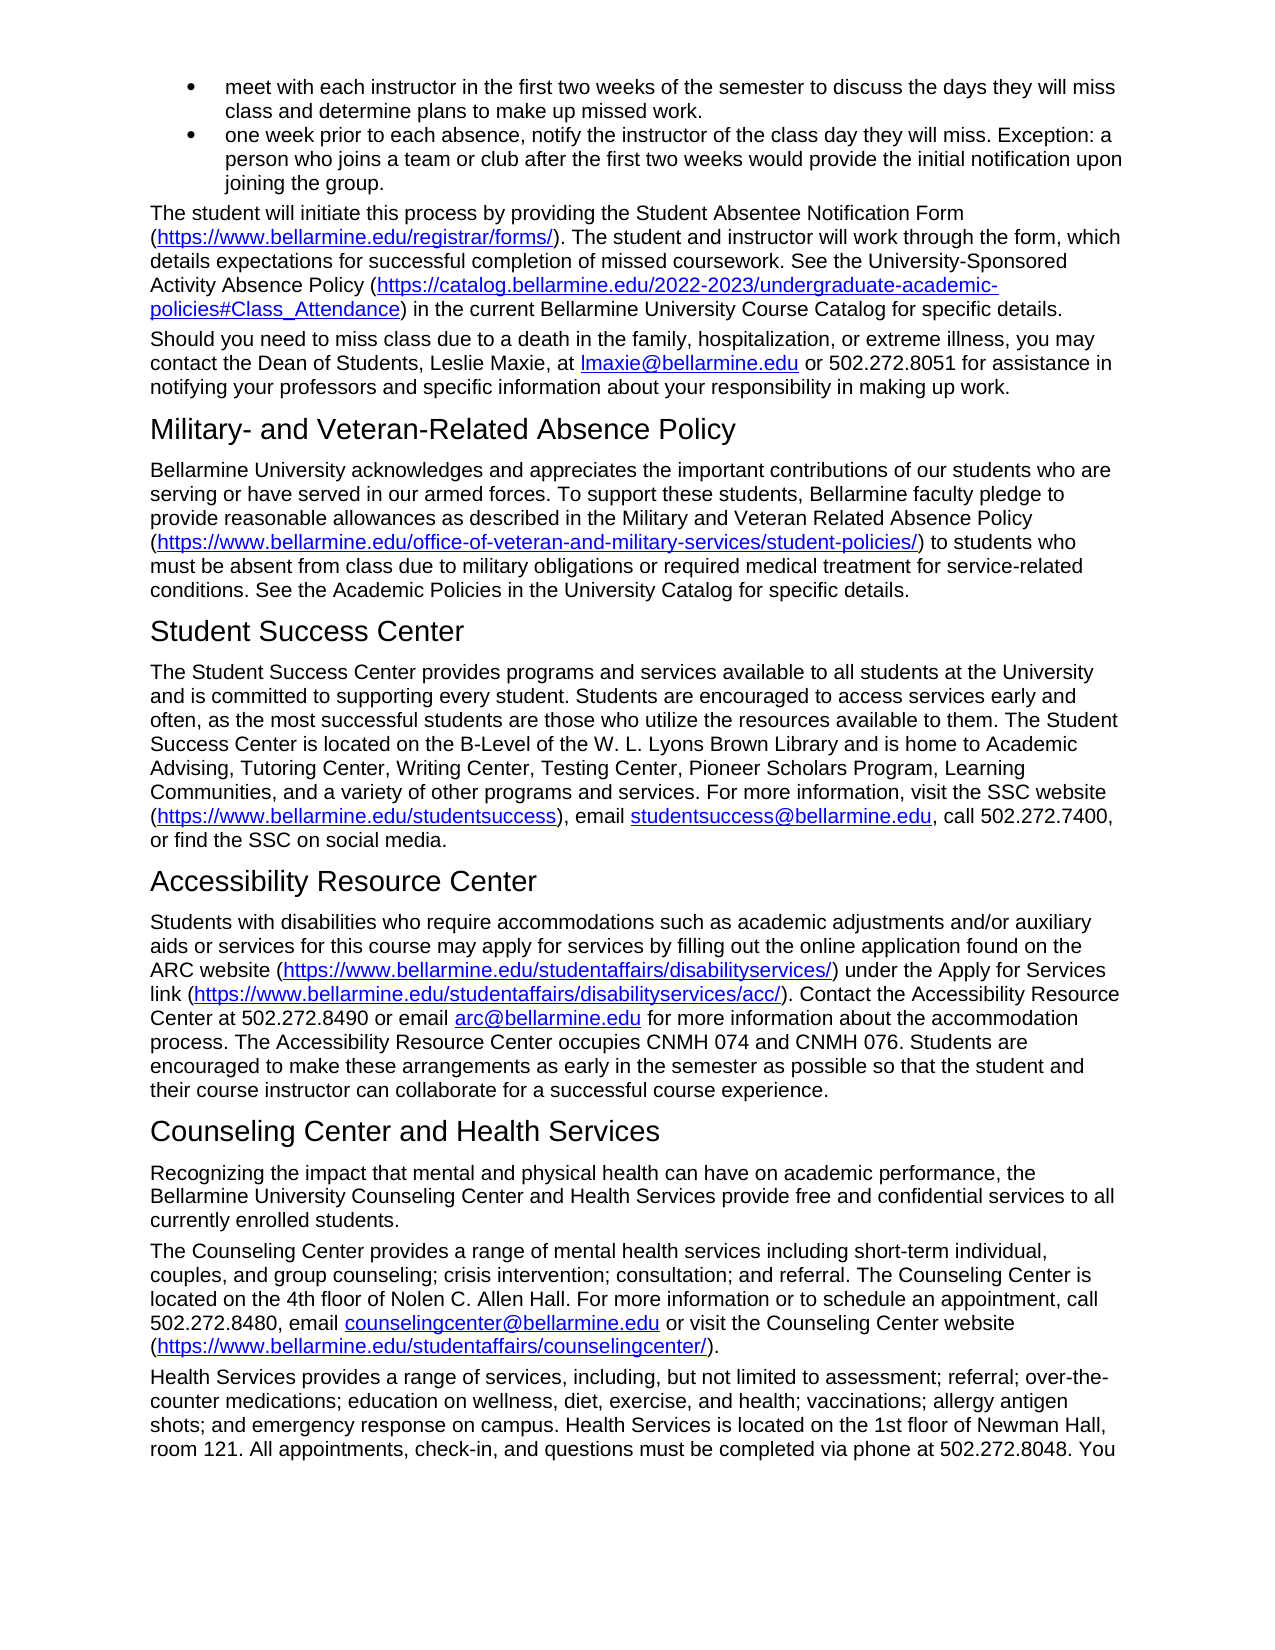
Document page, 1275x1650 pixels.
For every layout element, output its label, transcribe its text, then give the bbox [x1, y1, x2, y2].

text The Counseling Center provides a range of mental health services including short-term individual, couples, and group counseling; crisis intervention; consultation; and referral. The Counseling Center is located on the 4th floor of Nolen C. Allen Hall. For more information or to schedule an appointment, call 502.272.8480, email counselingcenter@bellarmine.edu or visit the Counseling Center website (https://www.bellarmine.edu/studentaffairs/counselingcenter/). [150, 1238, 1125, 1358]
text The Student Success Center provides programs and services available to all students at the University and is committed to supporting every student. Students are encouraged to access services early and often, as the most successful students are those who utilize the resources available to them. The Student Success Center is located on the B-Level of the W. L. Lyons Brown Library and is home to Academic Advising, Tutoring Center, Writing Center, Testing Center, Pioneer Scholars Program, Learning Communities, and a variety of other programs and services. For more information, visit the SSC website (https://www.bellarmine.edu/studentsuccess), email studentsuccess@bellarmine.edu, call 502.272.7400, or find the SSC on social media. [150, 660, 1125, 852]
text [150, 1364, 1125, 1460]
subtitle Counseling Center and Health Services [150, 1114, 1125, 1148]
text Recognizing the impact that mental and physical health can have on academic performance, the Bellarmine University Counseling Center and Health Services provide free and confidential services to all currently enrolled students. [150, 1160, 1125, 1232]
text Should you need to miss class due to a death in the family, hospitalization, or extreme illness, you may contact the Dean of Students, Leslie Maxie, at lmaxie@bellarmine.edu or 502.272.8051 for assistance in notifying your professors and specific information about your responsibility in making up work. [150, 327, 1125, 399]
text Students with disabilities who require accommodations such as academic adjustments and/or auxiliary aids or services for this course may apply for services by filling out the online application found on the ARC website (https://www.bellarmine.edu/studentaffairs/disabilityservices/) under the Apply for Services link (https://www.bellarmine.edu/studentaffairs/disabilityservices/acc/). Contact the Accessibility Resource Center at 502.272.8490 or email arc@bellarmine.edu for more information about the accommodation process. The Accessibility Resource Center occupies CNMH 074 and CNMH 076. Students are encouraged to make these arrangements as early in the semester as possible so that the student and their course instructor can collaborate for a successful course experience. [150, 910, 1125, 1102]
subtitle Student Success Center [150, 614, 1125, 647]
subtitle Accessibility Resource Center [150, 864, 1125, 898]
text Bellarmine University acknowledges and appreciates the important contributions of our students who are serving or have served in our armed forces. To support these students, Bellarmine faculty pledge to provide reasonable allowances as described in the Military and Veteran Related Absence Policy (https://www.bellarmine.edu/office-of-veteran-and-military-services/student-policies/) to students who must be absent from class due to military obligations or required medical treatment for service-related conditions. See the Academic Policies in the University Catalog for specific details. [150, 458, 1125, 601]
list one week prior to each absence, notify the instructor of the class day they will miss. Exception: a person who joins a team or club after the first two weeks would provide the initial notification upon joining the group. [187, 123, 1125, 195]
text The student will initiate this process by providing the Student Absentee Notification Form (https://www.bellarmine.edu/registrar/forms/). The student and instructor will work through the form, which details expectations for successful completion of missed coursework. See the University-Sponsored Activity Absence Policy (https://catalog.bellarmine.edu/2022-2023/undergraduate-academic-policies#Class_Attendance) in the current Bellarmine University Course Catalog for specific details. [150, 201, 1125, 321]
list meet with each instructor in the first two weeks of the semester to discuss the days they will miss class and determine plans to make up missed work. [187, 75, 1125, 123]
subtitle Military- and Veteran-Related Absence Policy [150, 412, 1125, 445]
